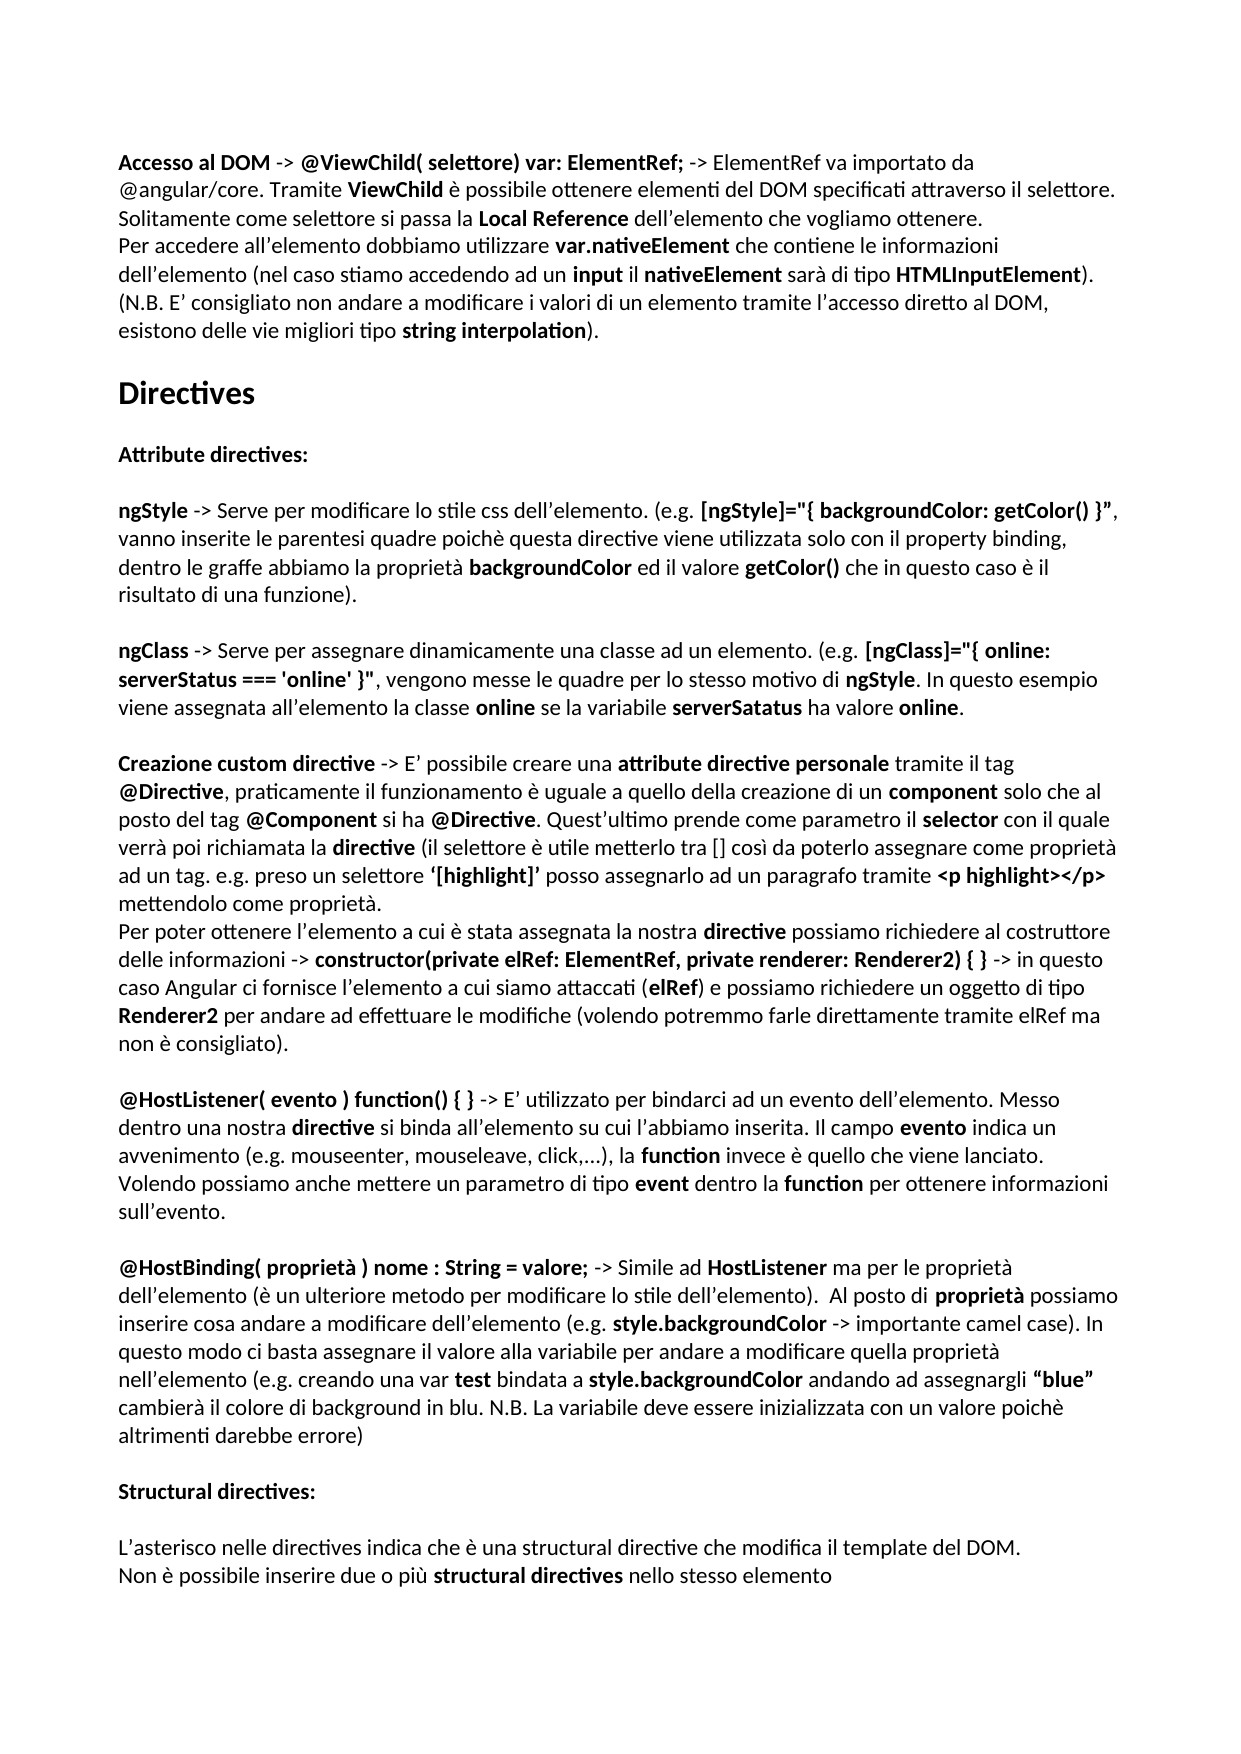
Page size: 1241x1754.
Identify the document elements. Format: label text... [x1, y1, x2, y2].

text Structural directives: [118, 1477, 1122, 1505]
text ngClass -> Serve per assegnare dinamicamente una classe ad un elemento. (e.g. [ngClass]="{ online: serverStatus === 'online' }", vengono messe le quadre per lo stesso motivo di ngStyle. In questo esempio viene assegnata all’elemento la classe online se la variabile serverSatatus ha valore online. [118, 637, 1122, 721]
text (N.B. E’ consigliato non andare a modificare i valori di un elemento tramite l’accesso diretto al DOM, esistono delle vie migliori tipo string interpolation). [118, 288, 1122, 344]
text Non è possibile inserire due o più structural directives nello stesso elemento [118, 1561, 1122, 1589]
text L’asterisco nelle directives indica che è una structural directive che modifica il template del DOM. [118, 1533, 1122, 1561]
text ngStyle -> Serve per modificare lo stile css dell’elemento. (e.g. [ngStyle]="{ backgroundColor: getColor() }”, vanno inserite le parentesi quadre poichè questa directive viene utilizzata solo con il property binding, dentro le graffe abbiamo la proprietà backgroundColor ed il valore getColor() che in questo caso è il risultato di una funzione). [118, 497, 1122, 609]
text Directives [118, 372, 1122, 412]
text Per poter ottenere l’elemento a cui è stata assegnata la nostra directive possiamo richiedere al costruttore delle informazioni -> constructor(private elRef: ElementRef, private renderer: Renderer2) { } -> in questo caso Angular ci fornisce l’elemento a cui siamo attaccati (elRef) e possiamo richiedere un oggetto di tipo Renderer2 per andare ad effettuare le modifiche (volendo potremmo farle direttamente tramite elRef ma non è consigliato). [118, 917, 1122, 1057]
text Accesso al DOM -> @ViewChild( selettore) var: ElementRef; -> ElementRef va importato da @angular/core. Tramite ViewChild è possibile ottenere elementi del DOM specificati attraverso il selettore. Solitamente come selettore si passa la Local Reference dell’elemento che vogliamo ottenere. [118, 148, 1122, 232]
text Attribute directives: [118, 441, 1122, 468]
text Per accedere all’elemento dobbiamo utilizzare var.nativeElement che contiene le informazioni dell’elemento (nel caso stiamo accedendo ad un input il nativeElement sarà di tipo HTMLInputElement). [118, 232, 1122, 288]
text Creazione custom directive -> E’ possibile creare una attribute directive personale tramite il tag @Directive, praticamente il funzionamento è uguale a quello della creazione di un component solo che al posto del tag @Component si ha @Directive. Quest’ultimo prende come parametro il selector con il quale verrà poi richiamata la directive (il selettore è utile metterlo tra [] così da poterlo assegnare come proprietà ad un tag. e.g. preso un selettore ‘[highlight]’ posso assegnarlo ad un paragrafo tramite <p highlight></p> mettendolo come proprietà. [118, 749, 1122, 917]
text @HostListener( evento ) function() { } -> E’ utilizzato per bindarci ad un evento dell’elemento. Messo dentro una nostra directive si binda all’elemento su cui l’abbiamo inserita. Il campo evento indica un avvenimento (e.g. mouseenter, mouseleave, click,...), la function invece è quello che viene lanciato. Volendo possiamo anche mettere un parametro di tipo event dentro la function per ottenere informazioni sull’evento. [118, 1085, 1122, 1225]
text @HostBinding( proprietà ) nome : String = valore; -> Simile ad HostListener ma per le proprietà dell’elemento (è un ulteriore metodo per modificare lo stile dell’elemento). Al posto di proprietà possiamo inserire cosa andare a modificare dell’elemento (e.g. style.backgroundColor -> importante camel case). In questo modo ci basta assegnare il valore alla variabile per andare a modificare quella proprietà nell’elemento (e.g. creando una var test bindata a style.backgroundColor andando ad assegnargli “blue” cambierà il colore di background in blu. N.B. La variabile deve essere inizializzata con un valore poichè altrimenti darebbe errore) [118, 1253, 1122, 1449]
